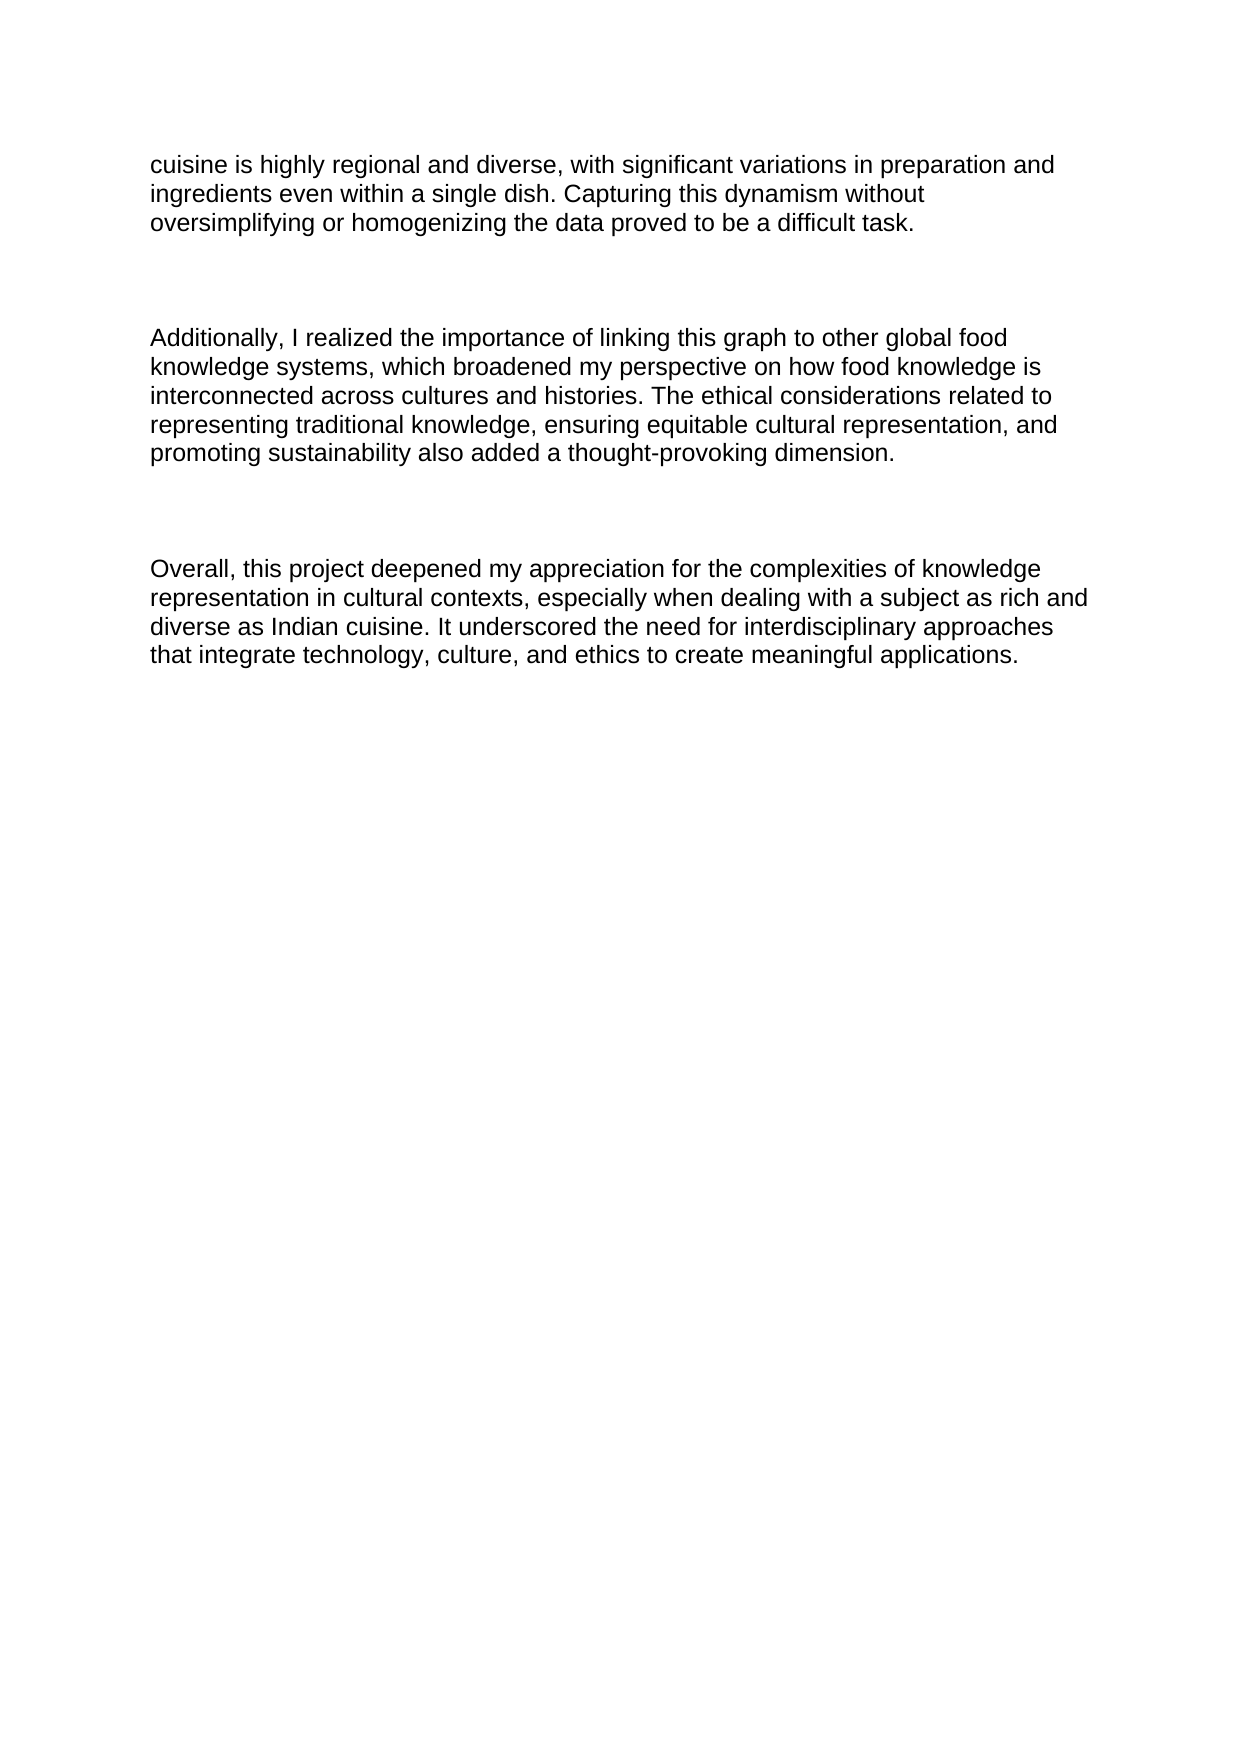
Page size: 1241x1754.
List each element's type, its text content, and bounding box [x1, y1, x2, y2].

text Additionally, I realized the importance of linking this graph to other global food knowledge systems, which broadened my perspective on how food knowledge is interconnected across cultures and histories. The ethical considerations related to representing traditional knowledge, ensuring equitable cultural representation, and promoting sustainability also added a thought-provoking dimension. [150, 323, 1090, 467]
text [150, 150, 1090, 236]
text Overall, this project deepened my appreciation for the complexities of knowledge representation in cultural contexts, especially when dealing with a subject as rich and diverse as Indian cuisine. It underscored the need for interdisciplinary approaches that integrate technology, culture, and ethics to create meaningful applications. [150, 554, 1090, 669]
